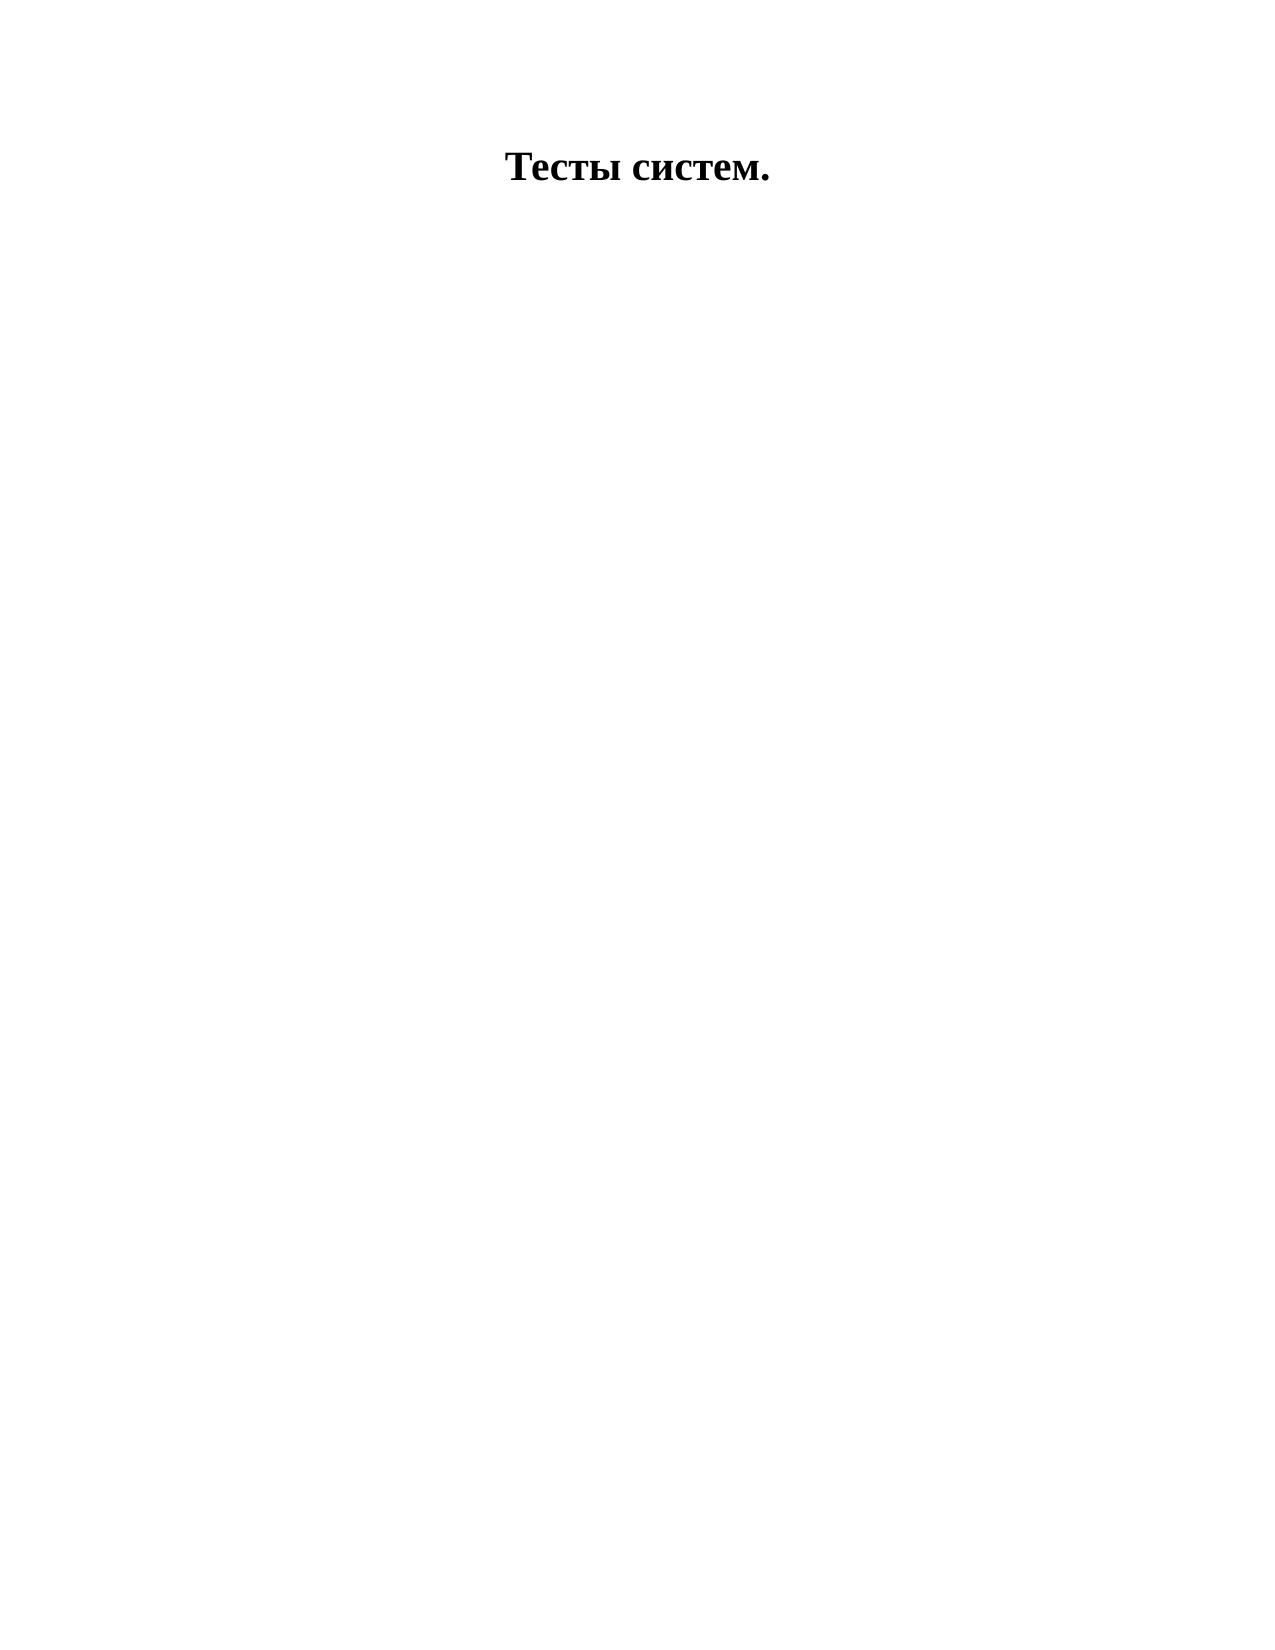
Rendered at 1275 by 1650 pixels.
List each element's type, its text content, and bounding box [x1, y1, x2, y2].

text Тесты систем. [150, 150, 1125, 187]
